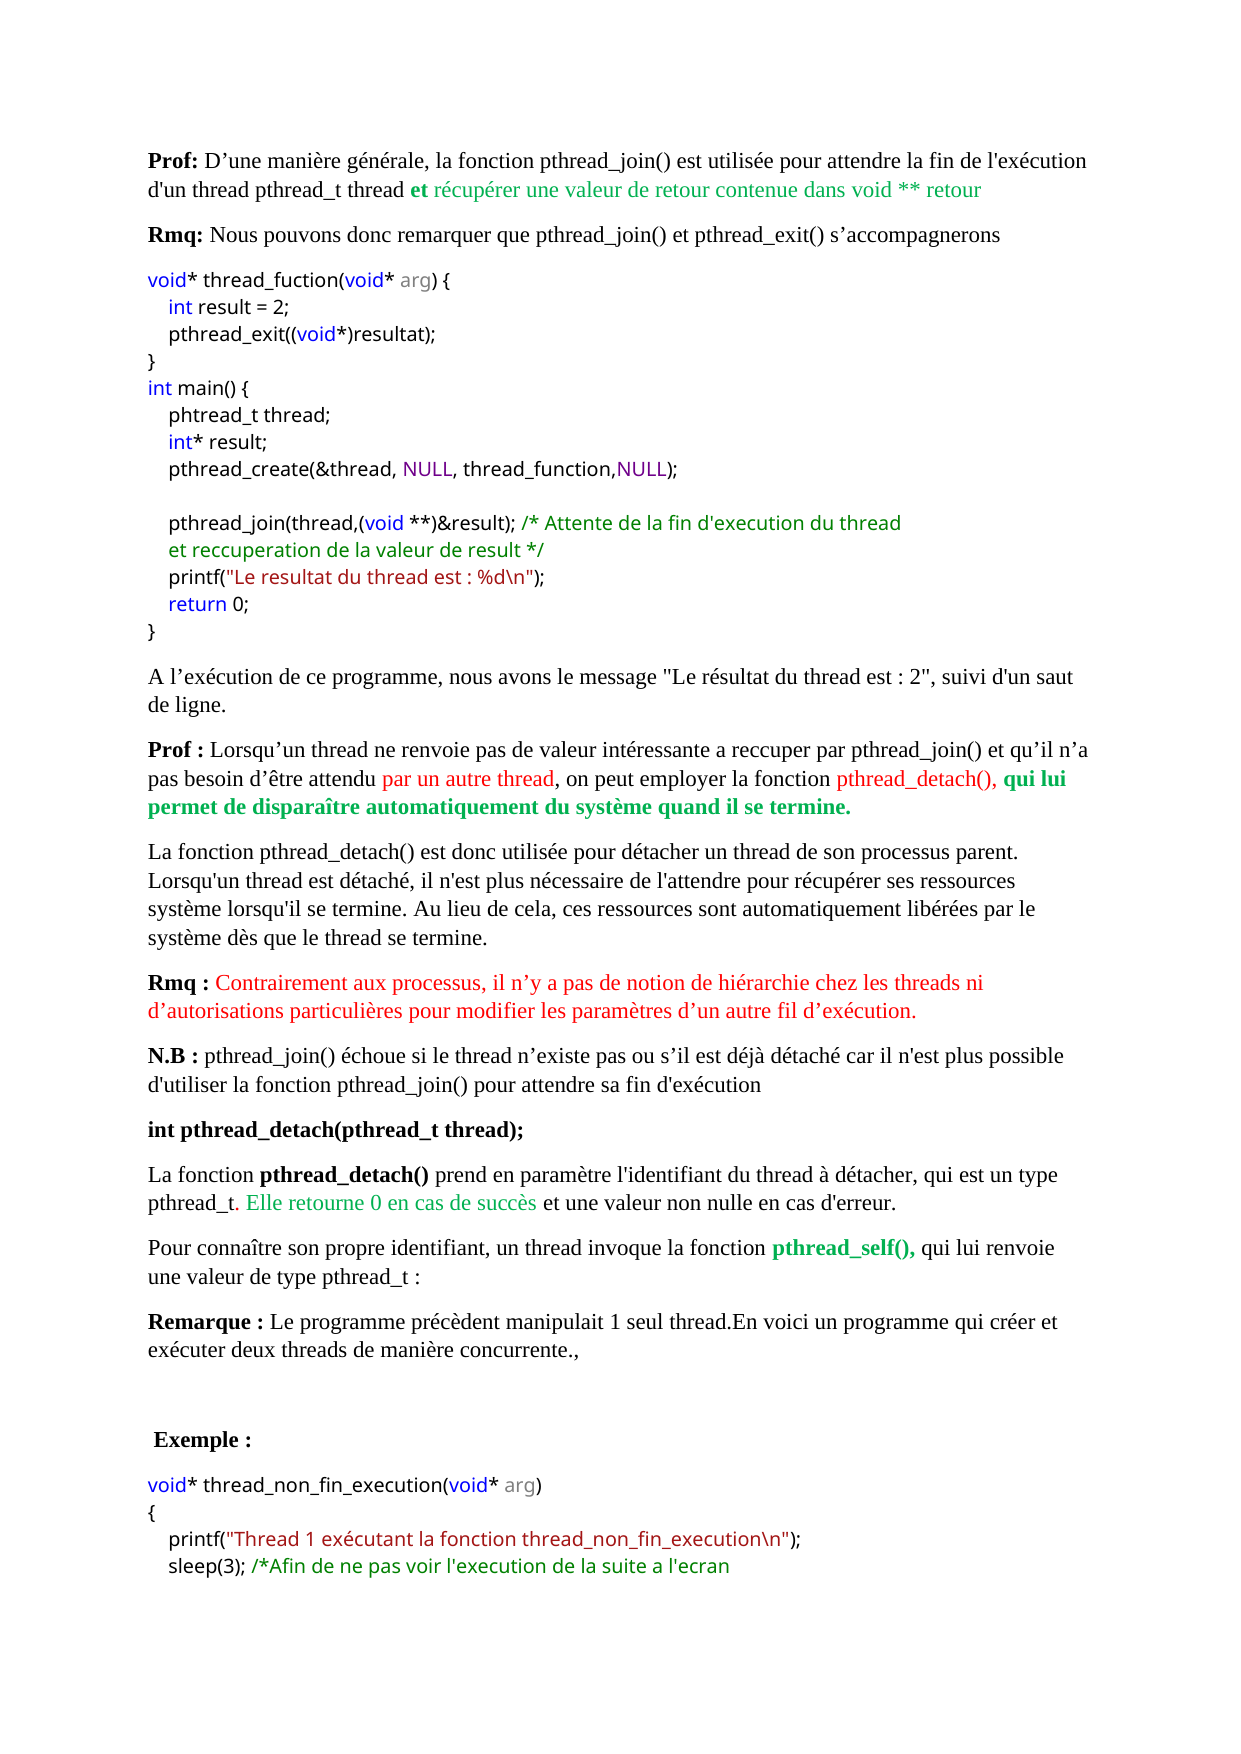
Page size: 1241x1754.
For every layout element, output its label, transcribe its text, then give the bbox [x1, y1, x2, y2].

text pthread_create(&thread, NULL, thread_function,NULL); [148, 455, 1093, 482]
text phtread_t thread; [148, 401, 1093, 428]
text { [148, 1499, 1093, 1526]
text Pour connaître son propre identifiant, un thread invoque la fonction pthread_self(), qui lui renvoie une valeur de type pthread_t : [148, 1234, 1093, 1289]
text A l’exécution de ce programme, nous avons le message "Le résultat du thread est : 2", suivi d'un saut de ligne. [148, 663, 1093, 717]
text void* thread_non_fin_execution(void* arg) [148, 1472, 1093, 1499]
text int pthread_detach(pthread_t thread); [148, 1116, 1093, 1142]
text sleep(3); /*Afin de ne pas voir l'execution de la suite a l'ecran [148, 1553, 1093, 1579]
text return 0; [148, 590, 1093, 617]
text La fonction pthread_detach() est donc utilisée pour détacher un thread de son processus parent. Lorsqu'un thread est détaché, il n'est plus nécessaire de l'attendre pour récupérer ses ressources système lorsqu'il se termine. Au lieu de cela, ces ressources sont automatiquement libérées par le système dès que le thread se termine. [148, 838, 1093, 950]
text pthread_join(thread,(void **)&result); /* Attente de la fin d'execution du thread [148, 509, 1093, 536]
text La fonction pthread_detach() prend en paramètre l'identifiant du thread à détacher, qui est un type pthread_t. Elle retourne 0 en cas de succès et une valeur non nulle en cas d'erreur. [148, 1161, 1093, 1216]
text int main() { [148, 374, 1093, 401]
text Remarque : Le programme précèdent manipulait 1 seul thread.En voici un programme qui créer et exécuter deux threads de manière concurrente., [148, 1308, 1093, 1363]
text void* thread_fuction(void* arg) { [148, 266, 1093, 293]
text int result = 2; [148, 293, 1093, 320]
text } [148, 347, 1093, 374]
text Exemple : [148, 1427, 1093, 1453]
text printf("Thread 1 exécutant la fonction thread_non_fin_execution\n"); [148, 1526, 1093, 1553]
text Prof: D’une manière générale, la fonction pthread_join() est utilisée pour attendre la fin de l'exécution d'un thread pthread_t thread et récupérer une valeur de retour contenue dans void ** retour [148, 148, 1093, 202]
text int* result; [148, 428, 1093, 455]
text N.B : pthread_join() échoue si le thread n’existe pas ou s’il est déjà détaché car il n'est plus possible d'utiliser la fonction pthread_join() pour attendre sa fin d'exécution [148, 1042, 1093, 1097]
text } [148, 617, 1093, 644]
text Prof : Lorsqu’un thread ne renvoie pas de valeur intéressante a reccuper par pthread_join() et qu’il n’a pas besoin d’être attendu par un autre thread, on peut employer la fonction pthread_detach(), qui lui permet de disparaître automatiquement du système quand il se termine. [148, 736, 1093, 819]
text pthread_exit((void*)resultat); [148, 320, 1093, 347]
text printf("Le resultat du thread est : %d\n"); [148, 563, 1093, 590]
text Rmq: Nous pouvons donc remarquer que pthread_join() et pthread_exit() s’accompagnerons [148, 221, 1093, 247]
text Rmq : Contrairement aux processus, il n’y a pas de notion de hiérarchie chez les threads ni d’autorisations particulières pour modifier les paramètres d’un autre fil d’exécution. [148, 969, 1093, 1023]
text et reccuperation de la valeur de result */ [148, 536, 1093, 563]
